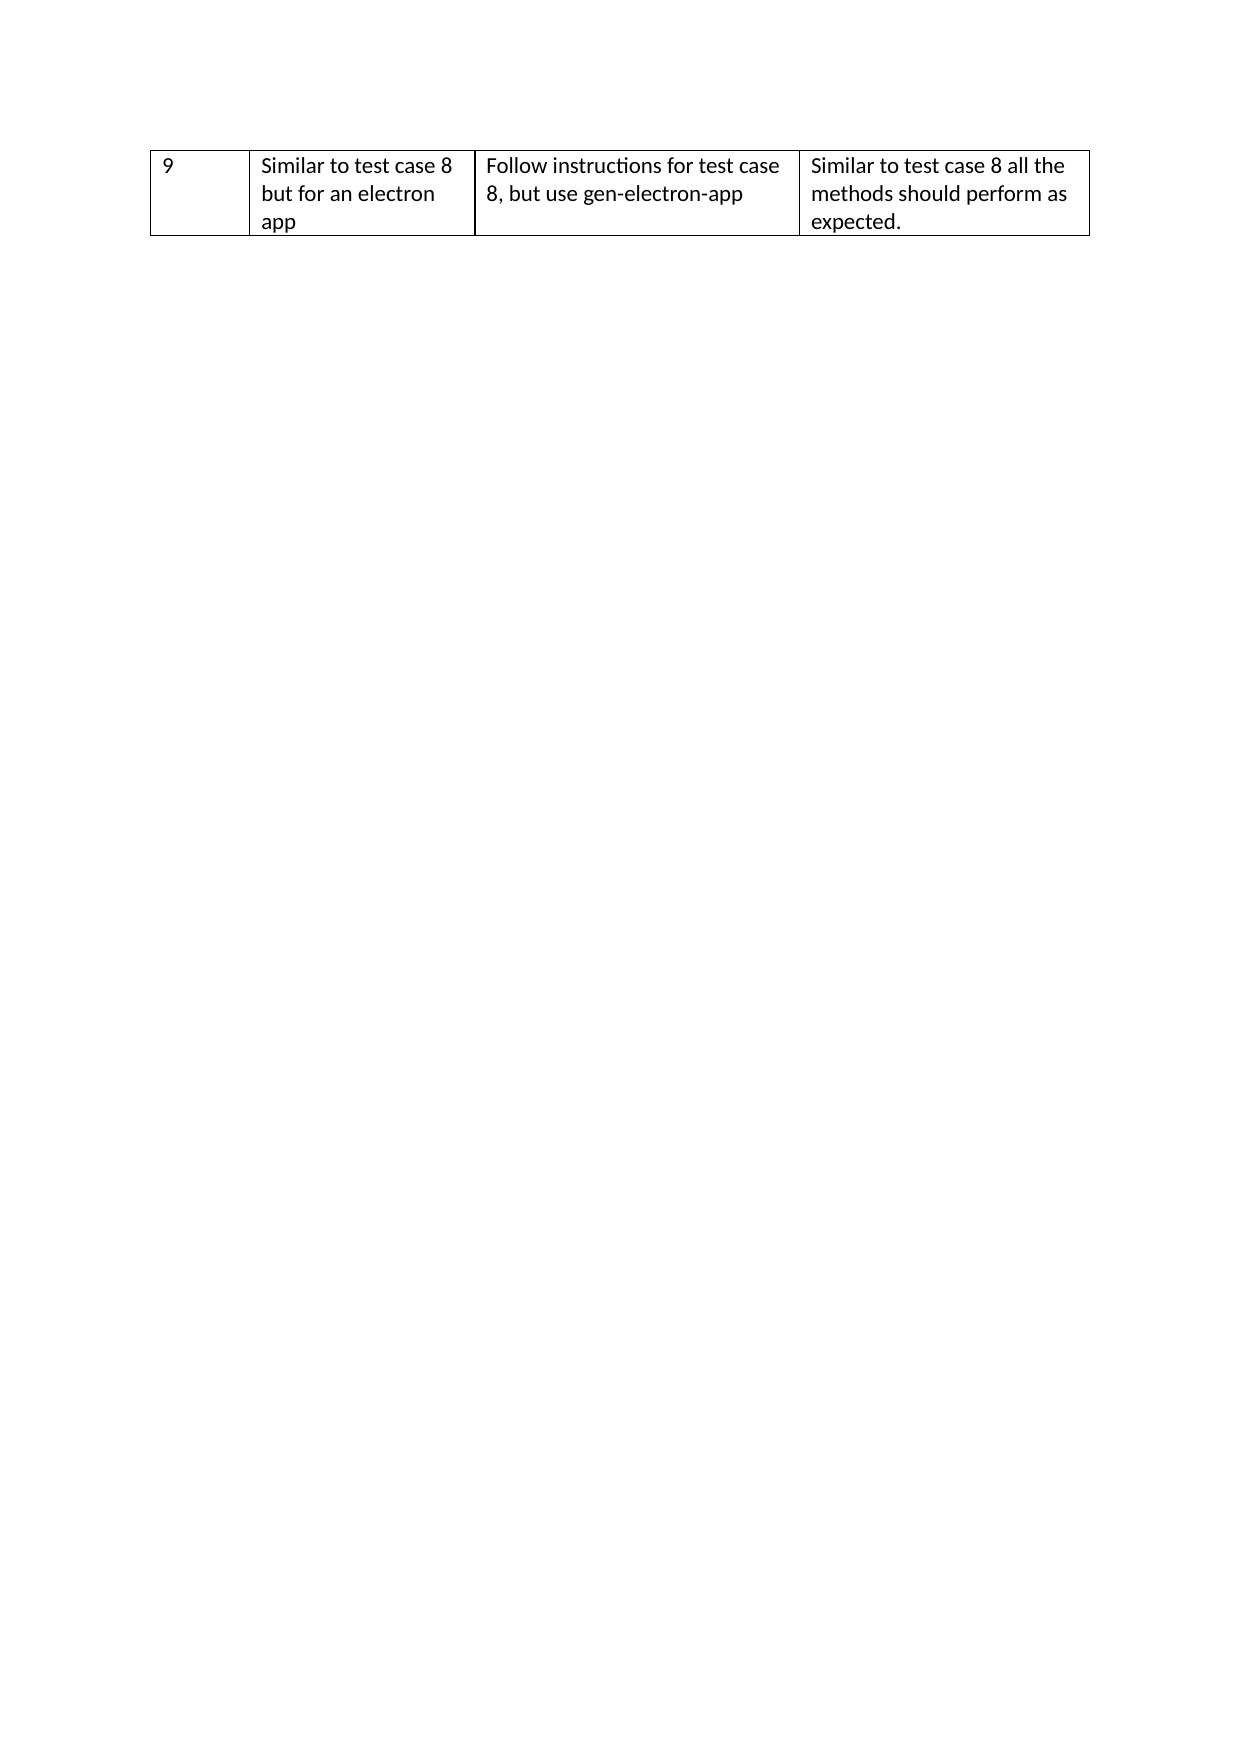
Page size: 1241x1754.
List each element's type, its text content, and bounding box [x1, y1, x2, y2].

table_cell Similar to test case 8 but for an electron app [250, 151, 474, 235]
table_cell 9 [151, 151, 249, 235]
table_cell Follow instructions for test case 8, but use gen-electron-app [476, 151, 799, 235]
table_cell Similar to test case 8 all the methods should perform as expected. [800, 151, 1089, 235]
